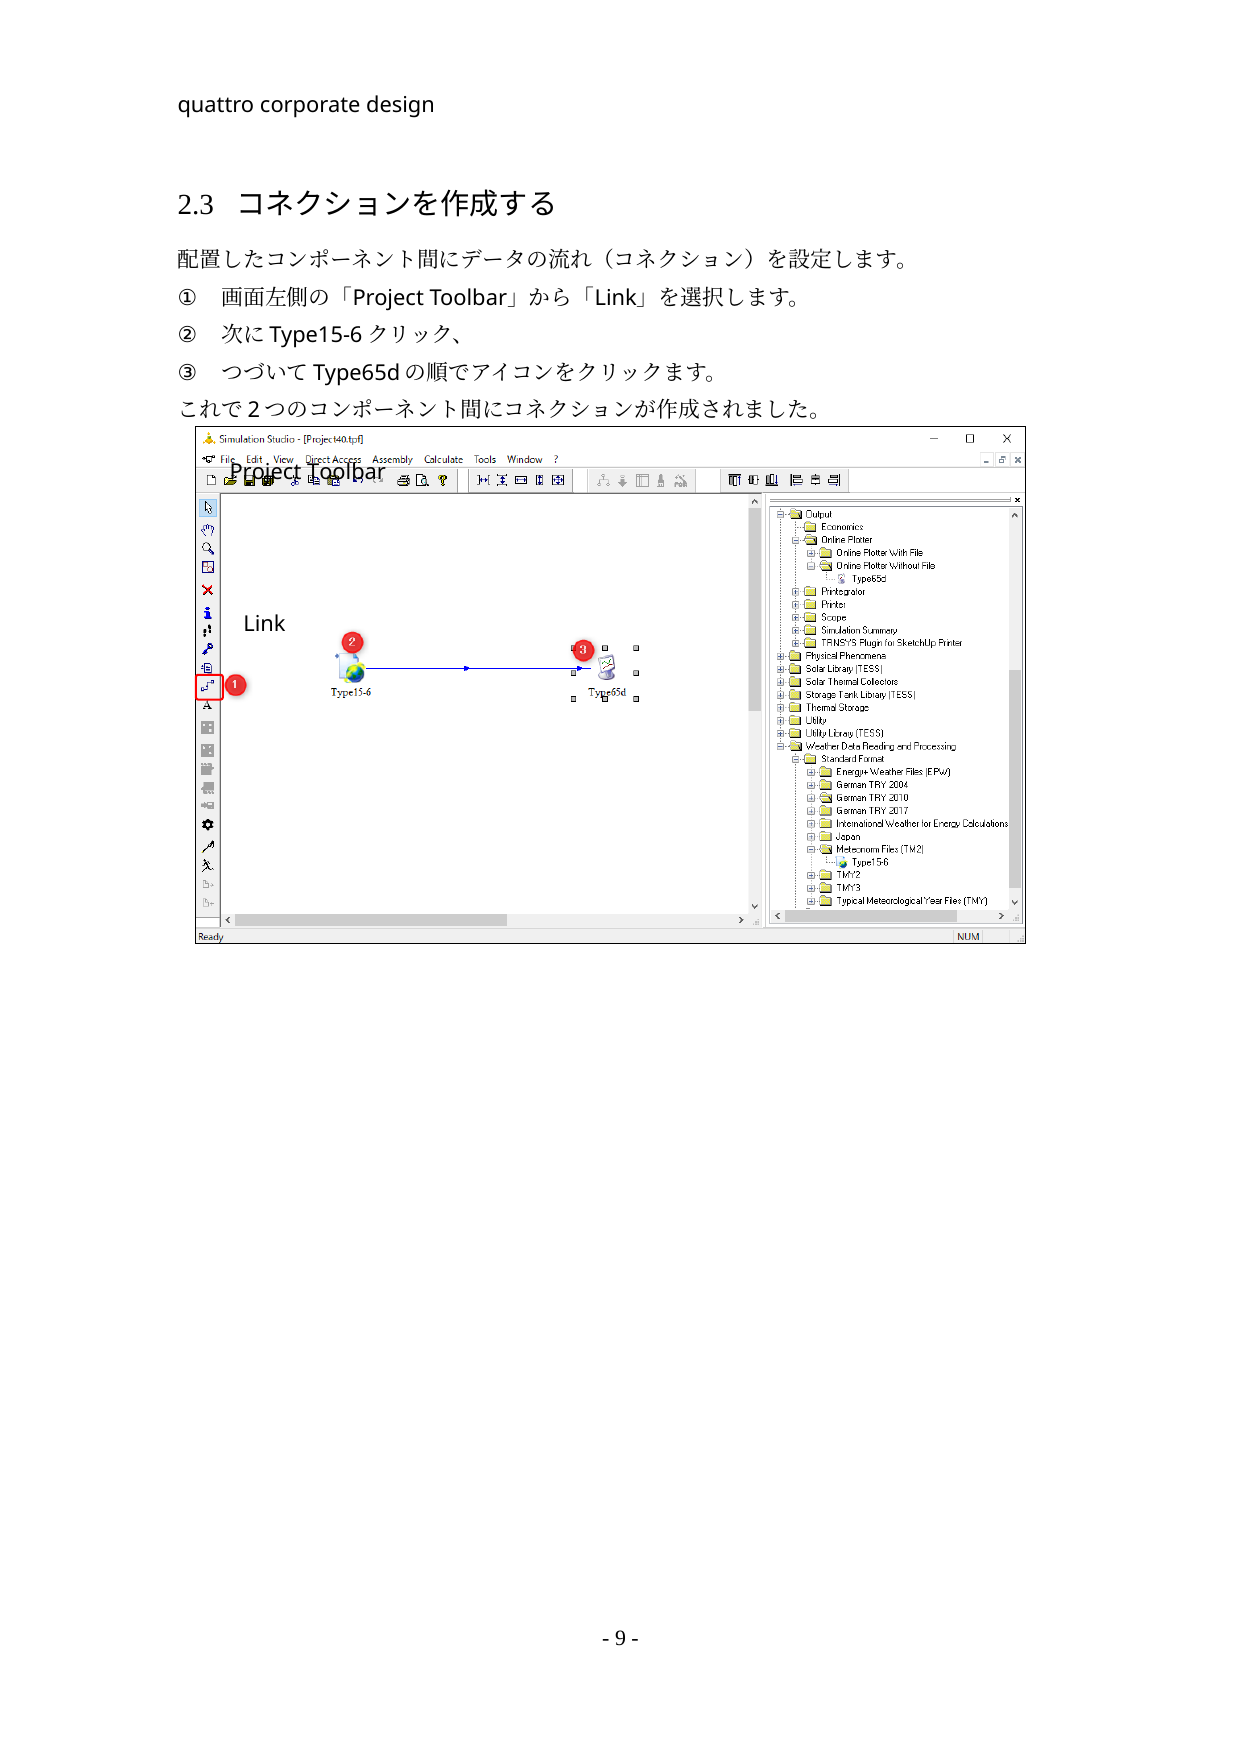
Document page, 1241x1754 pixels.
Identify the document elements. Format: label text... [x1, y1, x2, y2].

list つづいてType65dの順でアイコンをクリックます。 [177, 352, 1063, 389]
list 次にType15-6クリック、 [177, 314, 1063, 352]
picture [197, 676, 221, 698]
text これで2つのコンポーネント間にコネクションが作成されました。 [177, 389, 1063, 427]
list 画面左側の「Project Toolbar」から「Link」を選択します。 [177, 277, 1063, 314]
text 配置したコンポーネント間にデータの流れ（コネクション）を設定します。 [177, 239, 1063, 277]
text コネクションを作成する [177, 164, 1063, 239]
picture [196, 427, 1025, 943]
